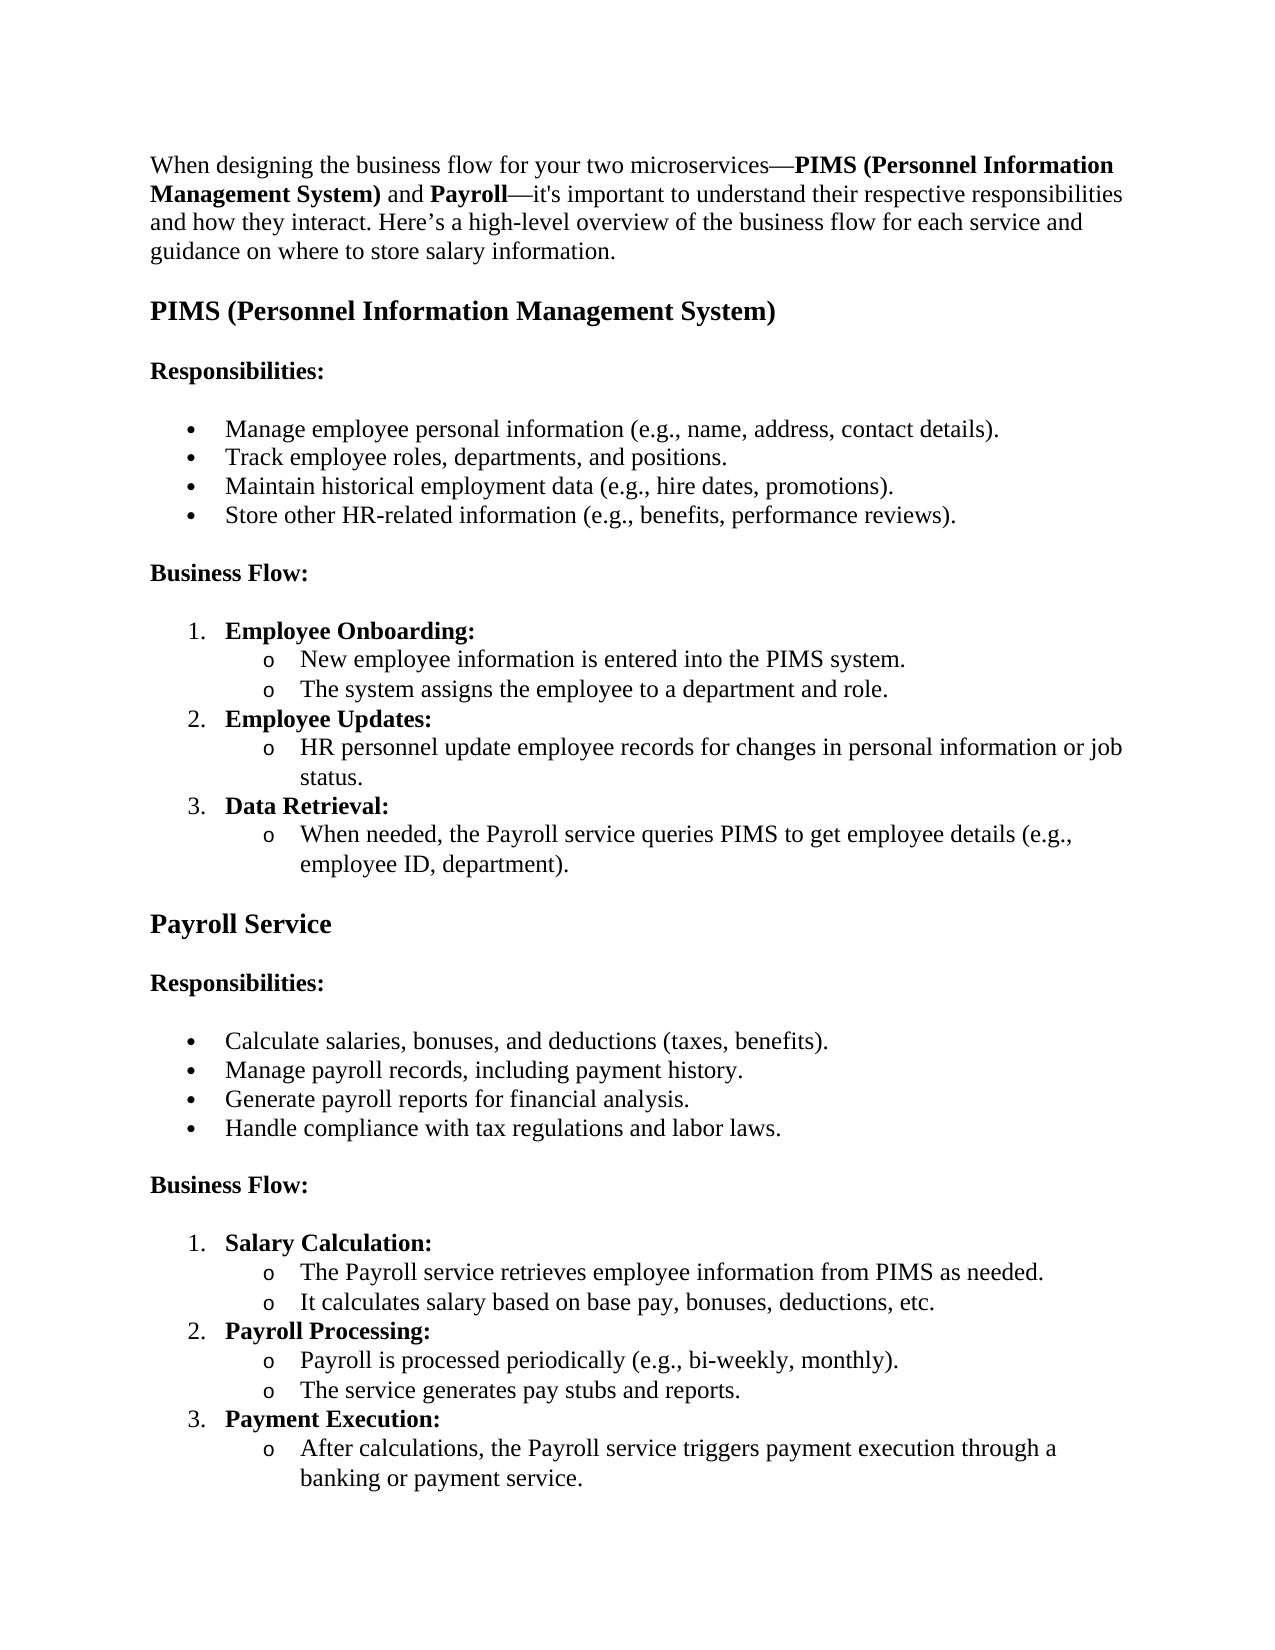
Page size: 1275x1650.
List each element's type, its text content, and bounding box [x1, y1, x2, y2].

list Payment Execution: [187, 1404, 1125, 1433]
list Store other HR-related information (e.g., benefits, performance reviews). [187, 500, 1125, 529]
list Payroll is processed periodically (e.g., bi-weekly, monthly). [262, 1345, 1125, 1375]
text PIMS (Personnel Information Management System) [150, 294, 1125, 327]
list Data Retrieval: [187, 791, 1125, 819]
text Business Flow: [150, 558, 1125, 587]
list Employee Onboarding: [187, 616, 1125, 644]
list Manage employee personal information (e.g., name, address, contact details). [187, 414, 1125, 442]
text Responsibilities: [150, 968, 1125, 997]
list Employee Updates: [187, 704, 1125, 732]
text Responsibilities: [150, 356, 1125, 384]
list Calculate salaries, bonuses, and deductions (taxes, benefits). [187, 1026, 1125, 1055]
list Handle compliance with tax regulations and labor laws. [187, 1113, 1125, 1141]
list After calculations, the Payroll service triggers payment execution through a banking or payment service. [262, 1433, 1125, 1491]
list New employee information is entered into the PIMS system. [262, 644, 1125, 674]
text Payroll Service [150, 907, 1125, 939]
list When needed, the Payroll service queries PIMS to get employee details (e.g., employee ID, department). [262, 819, 1125, 878]
list Salary Calculation: [187, 1228, 1125, 1257]
list Track employee roles, departments, and positions. [187, 442, 1125, 471]
list The system assigns the employee to a department and role. [262, 674, 1125, 704]
list The service generates pay stubs and reports. [262, 1375, 1125, 1404]
list It calculates salary based on base pay, bonuses, deductions, etc. [262, 1287, 1125, 1316]
list Generate payroll reports for financial analysis. [187, 1084, 1125, 1113]
list Manage payroll records, including payment history. [187, 1055, 1125, 1084]
list The Payroll service retrieves employee information from PIMS as needed. [262, 1257, 1125, 1287]
text Business Flow: [150, 1171, 1125, 1199]
list Maintain historical employment data (e.g., hire dates, promotions). [187, 471, 1125, 500]
list Payroll Processing: [187, 1316, 1125, 1345]
text When designing the business flow for your two microservices—PIMS (Personnel Information Management System) and Payroll—it's important to understand their respective responsibilities and how they interact. Here’s a high-level overview of the business flow for each service and guidance on where to store salary information. [150, 150, 1125, 265]
list HR personnel update employee records for changes in personal information or job status. [262, 732, 1125, 791]
